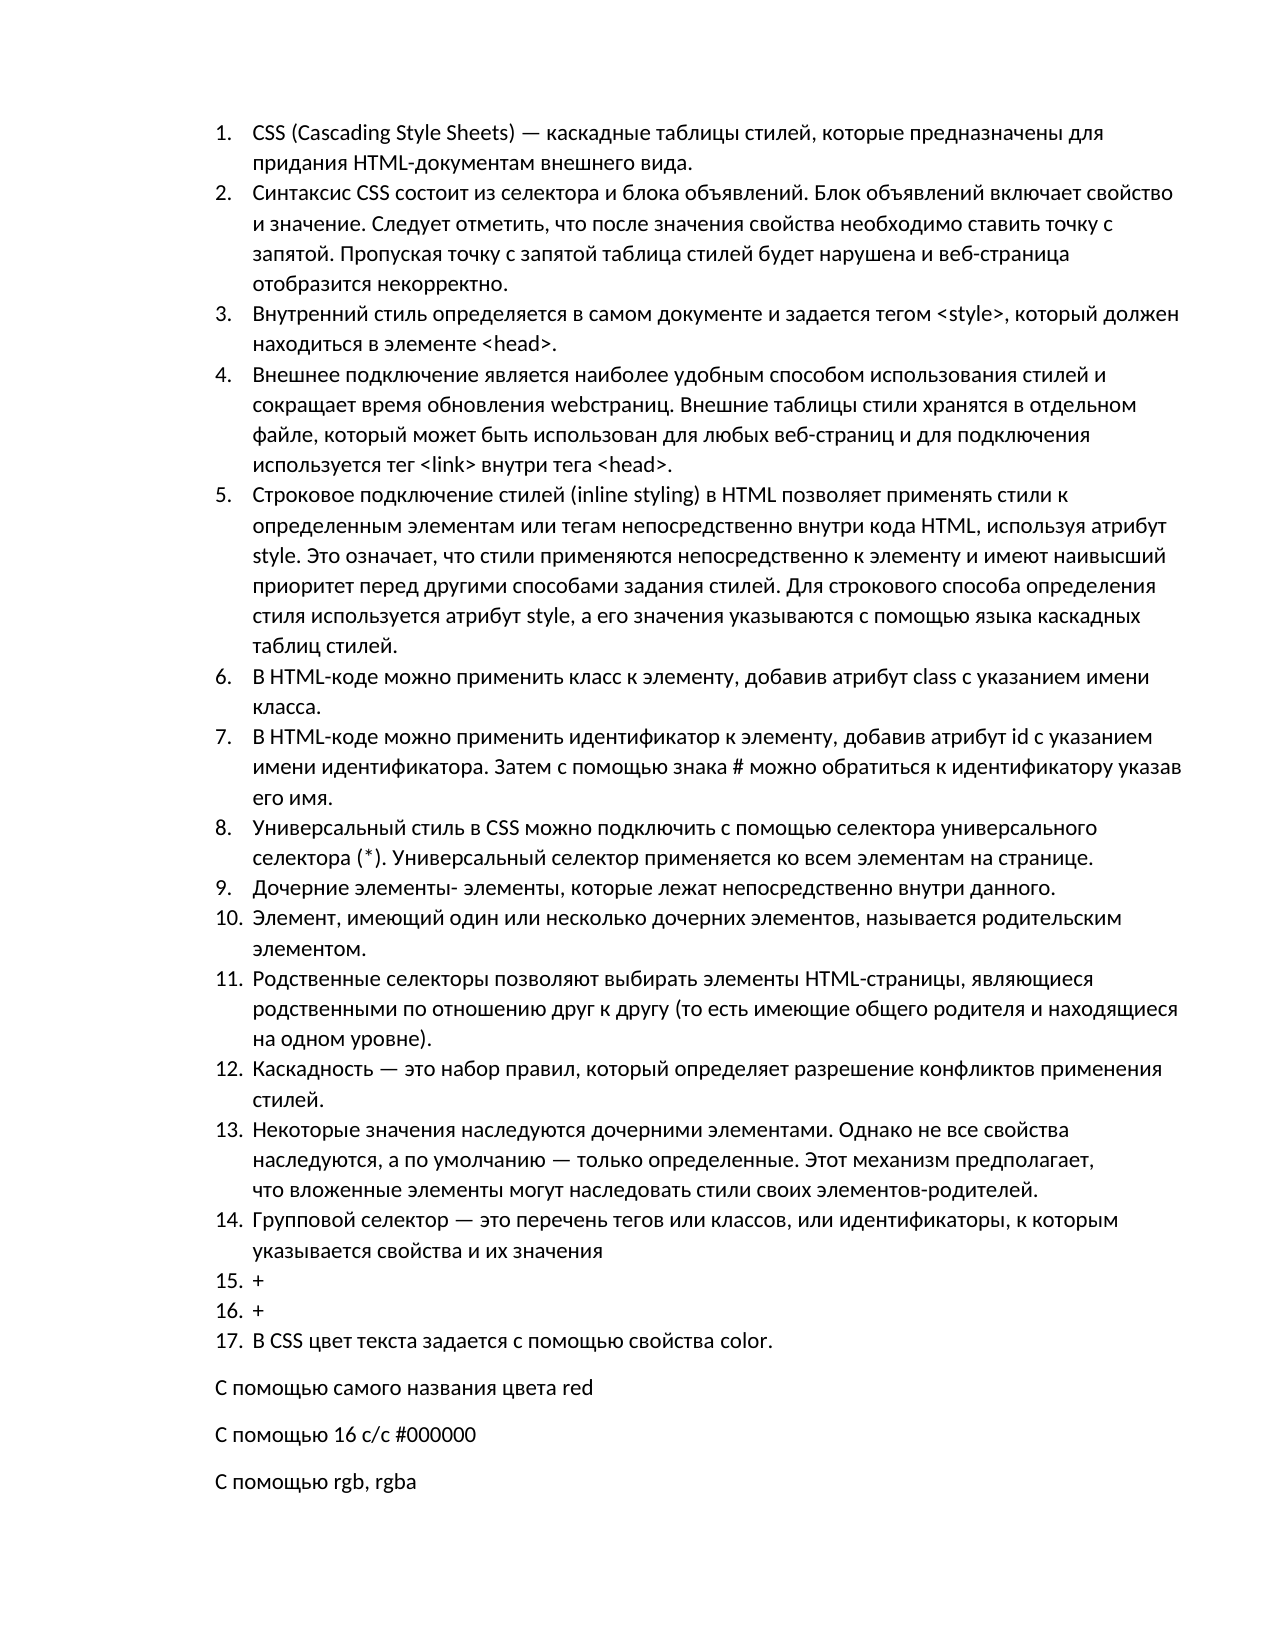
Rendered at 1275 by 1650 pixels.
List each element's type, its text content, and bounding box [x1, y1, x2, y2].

list Строковое подключение стилей (inline styling) в HTML позволяет применять стили к определенным элементам или тегам непосредственно внутри кода HTML, используя атрибут style. Это означает, что стили применяются непосредственно к элементу и имеют наивысший приоритет перед другими способами задания стилей. Для строкового способа определения стиля используется атрибут style, а его значения указываются с помощью языка каскадных таблиц стилей. [215, 481, 1186, 660]
list В CSS цвет текста задается с помощью свойства color. [215, 1326, 1186, 1354]
list Групповой селектор — это перечень тегов или классов, или идентификаторы, к которым указывается свойства и их значения [215, 1206, 1186, 1264]
list + [215, 1296, 1186, 1324]
list Универсальный стиль в CSS можно подключить с помощью селектора универсального селектора (*). Универсальный селектор применяется ко всем элементам на странице. [215, 813, 1186, 871]
list В HTML-коде можно применить класс к элементу, добавив атрибут class с указанием имени класса. [215, 662, 1186, 720]
text С помощью 16 с/c #000000 [215, 1420, 1186, 1448]
list Внешнее подключение является наиболее удобным способом использования стилей и сокращает время обновления webстраниц. Внешние таблицы стили хранятся в отдельном файле, который может быть использован для любых веб-страниц и для подключения используется тег <link> внутри тега <head>. [215, 360, 1186, 478]
text С помощью самого названия цвета red [215, 1373, 1186, 1401]
list Дочерние элементы- элементы, которые лежат непосредственно внутри данного. [215, 873, 1186, 901]
list + [215, 1266, 1186, 1294]
list Внутренний стиль определяется в самом документе и задается тегом <style>, который должен находиться в элементе <head>. [215, 299, 1186, 358]
list В HTML-коде можно применить идентификатор к элементу, добавив атрибут id с указанием имени идентификатора. Затем с помощью знака # можно обратиться к идентификатору указав его имя. [215, 722, 1186, 811]
list Элемент, имеющий один или несколько дочерних элементов, называется родительским элементом. [215, 903, 1186, 962]
list CSS (Cascading Style Sheets) — каскадные таблицы стилей, которые предназначены для придания HTML-документам внешнего вида. [215, 118, 1186, 176]
list Каскадность — это набор правил, который определяет разрешение конфликтов применения стилей. [215, 1054, 1186, 1113]
list Родственные селекторы позволяют выбирать элементы HTML-страницы, являющиеся родственными по отношению друг к другу (то есть имеющие общего родителя и находящиеся на одном уровне). [215, 964, 1186, 1052]
list Cинтаксис CSS состоит из селектора и блока объявлений. Блок объявлений включает свойство и значение. Следует отметить, что после значения свойства необходимо ставить точку с запятой. Пропуская точку с запятой таблица стилей будет нарушена и веб-страница отобразится некорректно. [215, 178, 1186, 297]
list Некоторые значения наследуются дочерними элементами. Однако не все свойства наследуются, а по умолчанию — только определенные. Этот механизм предполагает, что вложенные элементы могут наследовать стили своих элементов-родителей. [215, 1115, 1186, 1203]
text С помощью rgb, rgba [215, 1467, 1186, 1495]
